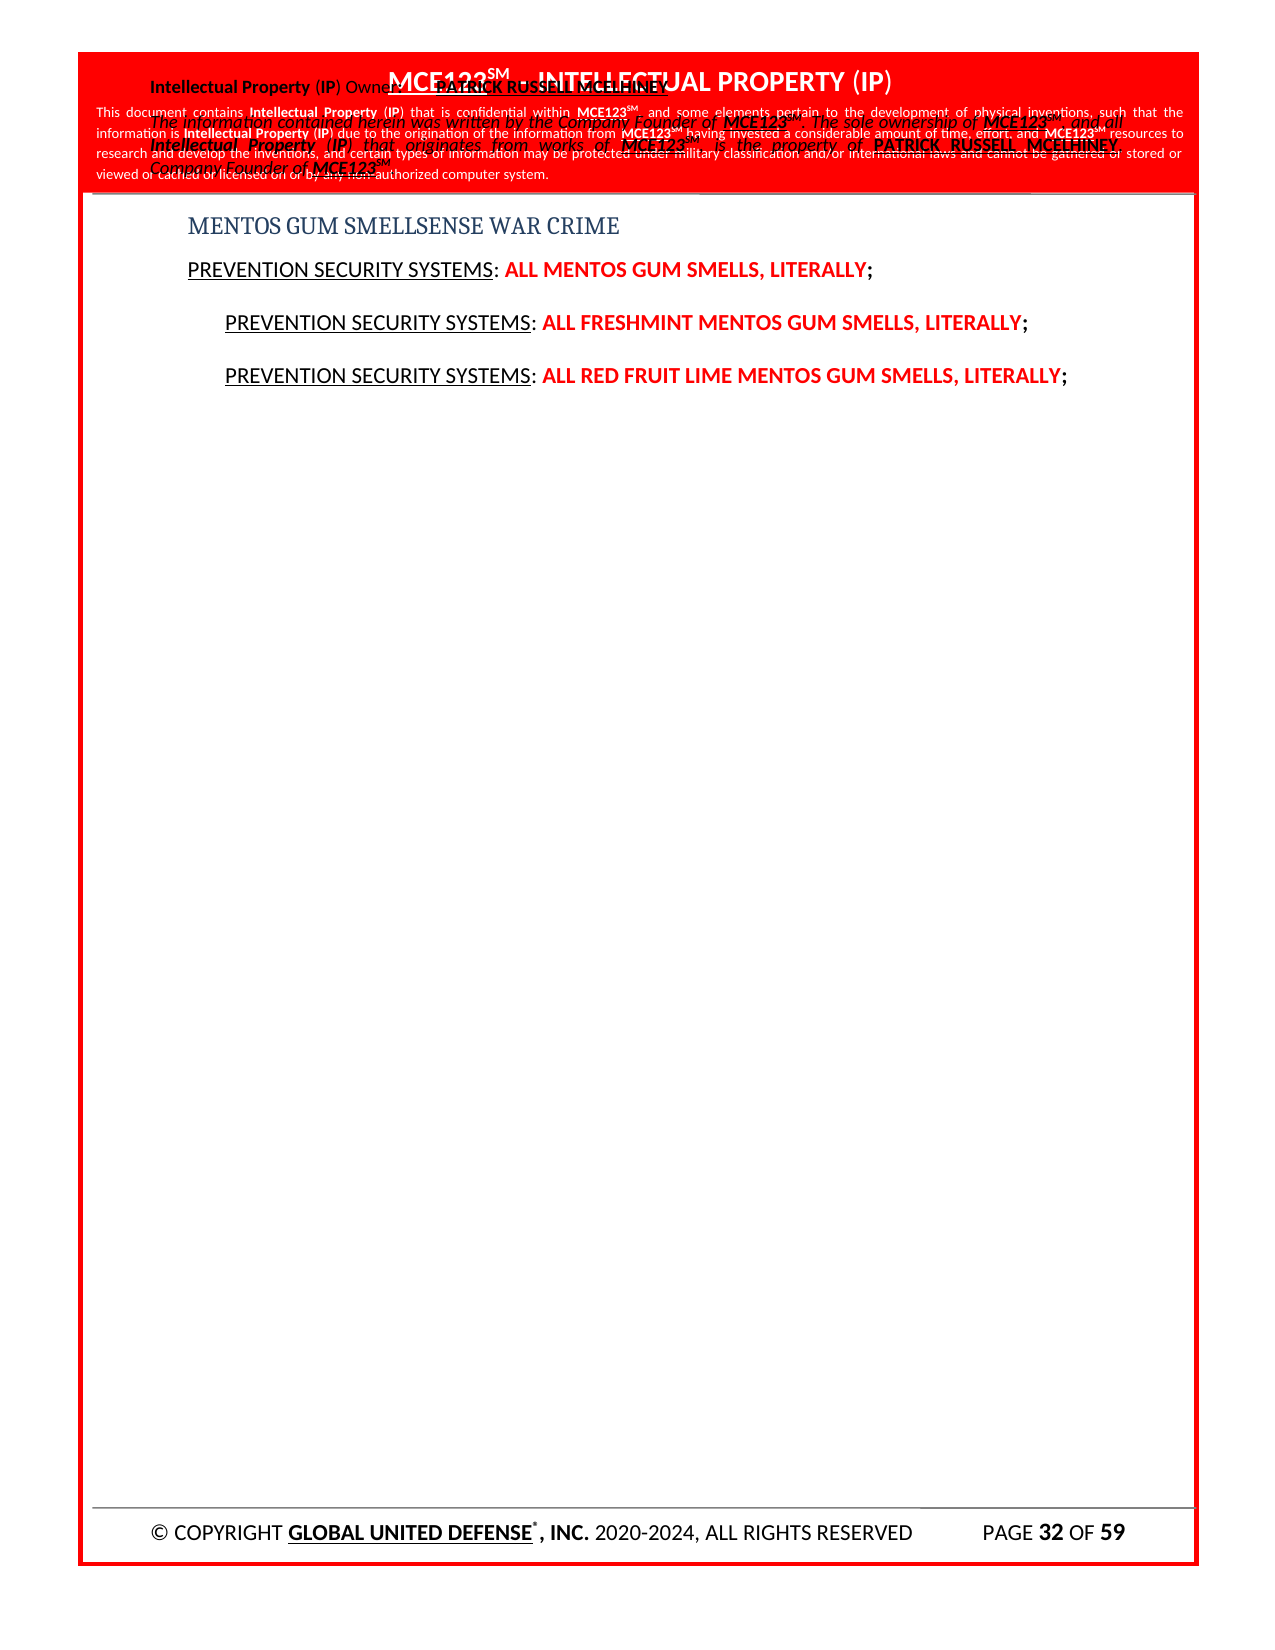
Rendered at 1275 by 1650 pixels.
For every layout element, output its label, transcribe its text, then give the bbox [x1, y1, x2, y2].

subtitle MENTOS GUM SMELLSENSE WAR CRIME [187, 212, 1125, 240]
text PREVENTION SECURITY SYSTEMS: ALL RED FRUIT LIME MENTOS GUM SMELLS, LITERALLY; [225, 361, 1125, 389]
text PREVENTION SECURITY SYSTEMS: ALL MENTOS GUM SMELLS, LITERALLY; [187, 255, 1125, 283]
text PREVENTION SECURITY SYSTEMS: ALL FRESHMINT MENTOS GUM SMELLS, LITERALLY; [225, 308, 1125, 336]
